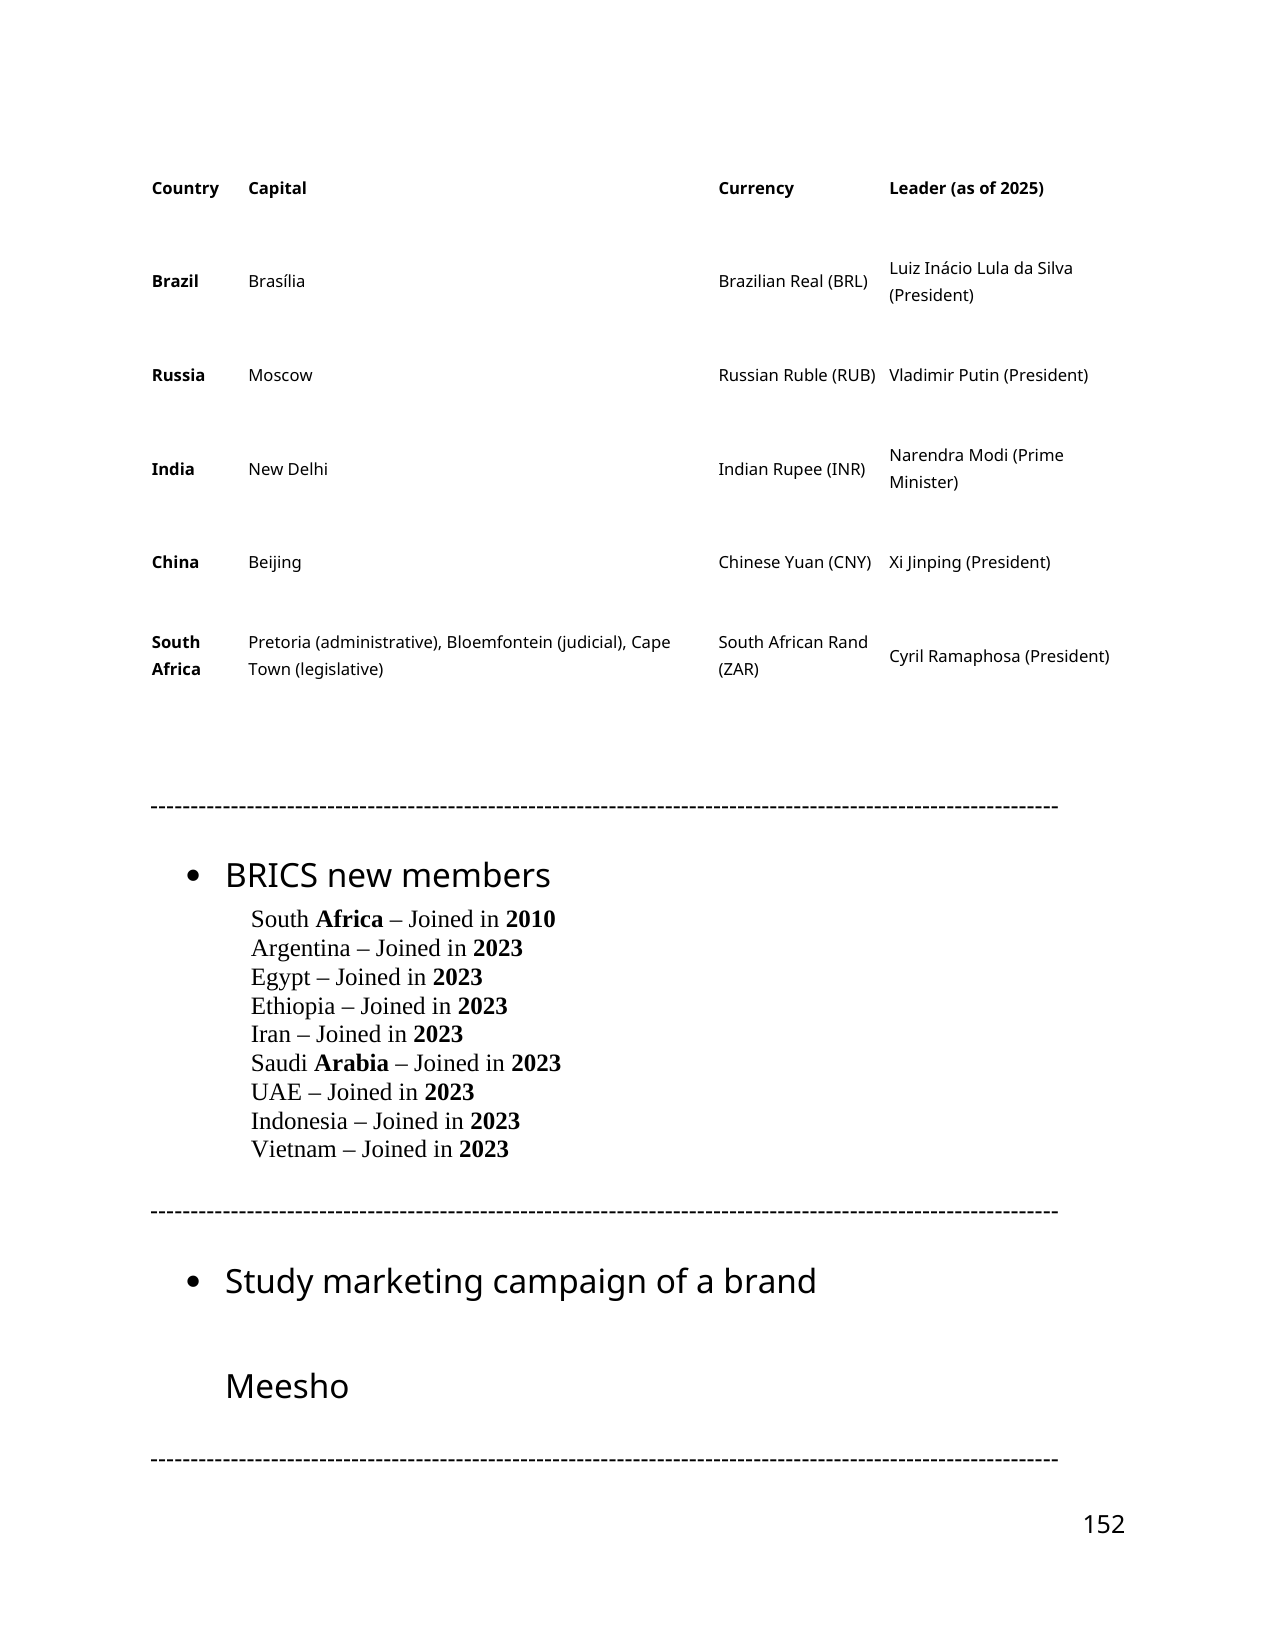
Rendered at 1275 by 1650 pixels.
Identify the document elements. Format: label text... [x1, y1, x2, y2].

table_cell Moscow [246, 337, 717, 417]
table_cell Beijing [246, 524, 717, 604]
table_cell Brazil [150, 230, 246, 337]
table_cell Brazilian Real (BRL) [717, 230, 888, 337]
list  South Africa – Joined in 2010 [225, 904, 1125, 933]
table_header Country [150, 150, 246, 230]
table_cell Xi Jinping (President) [888, 524, 1125, 604]
list  Egypt – Joined in 2023 [225, 962, 1125, 991]
table_cell Vladimir Putin (President) [888, 337, 1125, 417]
table_cell China [150, 524, 246, 604]
list  Indonesia – Joined in 2023 [225, 1106, 1125, 1134]
table_cell Brasília [246, 230, 717, 337]
list Meesho [225, 1363, 1125, 1408]
table_cell Indian Rupee (INR) [717, 418, 888, 524]
list  Iran – Joined in 2023 [225, 1019, 1125, 1048]
table_header Currency [717, 150, 888, 230]
table_cell South Africa [150, 605, 246, 711]
table_cell Chinese Yuan (CNY) [717, 524, 888, 604]
list BRICS new members [187, 852, 1125, 897]
text ----------------------------------------------------------------------------------------------------------------- [150, 1193, 1125, 1227]
table_cell Russian Ruble (RUB) [717, 337, 888, 417]
list  UAE – Joined in 2023 [225, 1077, 1125, 1106]
list Study marketing campaign of a brand [187, 1257, 1125, 1303]
list  Argentina – Joined in 2023 [225, 933, 1125, 962]
table_cell Pretoria (administrative), Bloemfontein (judicial), Cape Town (legislative) [246, 605, 717, 711]
table_header Capital [246, 150, 717, 230]
list  Saudi Arabia – Joined in 2023 [225, 1048, 1125, 1077]
list  Vietnam – Joined in 2023 [225, 1134, 1125, 1163]
text ----------------------------------------------------------------------------------------------------------------- [150, 787, 1125, 822]
table_header Leader (as of 2025) [888, 150, 1125, 230]
table_cell Luiz Inácio Lula da Silva (President) [888, 230, 1125, 337]
table_cell Cyril Ramaphosa (President) [888, 605, 1125, 711]
table_cell India [150, 418, 246, 524]
table_cell New Delhi [246, 418, 717, 524]
list  Ethiopia – Joined in 2023 [225, 991, 1125, 1019]
table_cell Narendra Modi (Prime Minister) [888, 418, 1125, 524]
table_cell South African Rand (ZAR) [717, 605, 888, 711]
text ----------------------------------------------------------------------------------------------------------------- [150, 1440, 1125, 1474]
table_cell Russia [150, 337, 246, 417]
